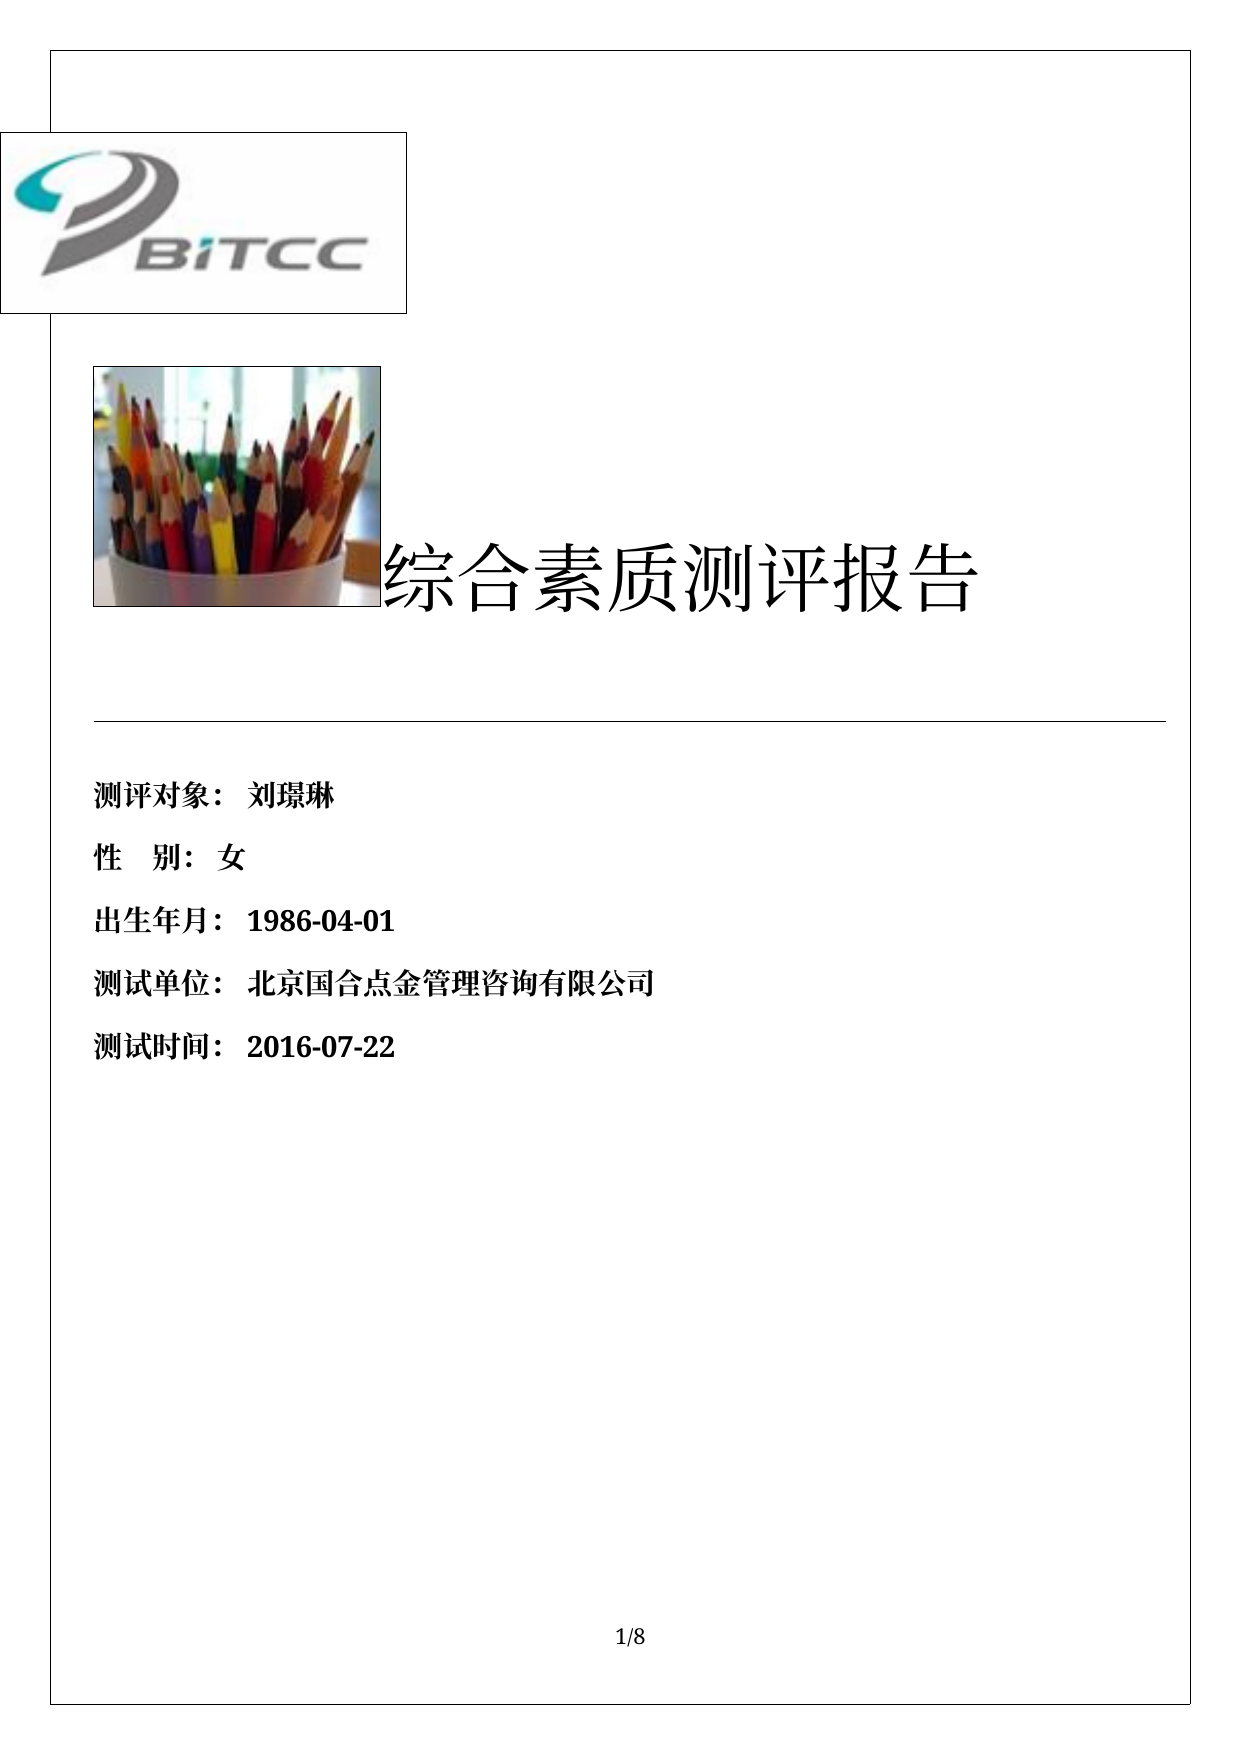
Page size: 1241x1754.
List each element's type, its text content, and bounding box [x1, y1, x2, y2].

picture [1, 133, 406, 313]
text 测评对象： 刘璟琳性 别： 女出生年月： 1986-04-01测试单位： 北京国合点金管理咨询有限公司测试时间： 2016-07-22 [94, 722, 1166, 1066]
text 综合素质测评报告 [94, 367, 1166, 628]
picture [94, 367, 380, 606]
